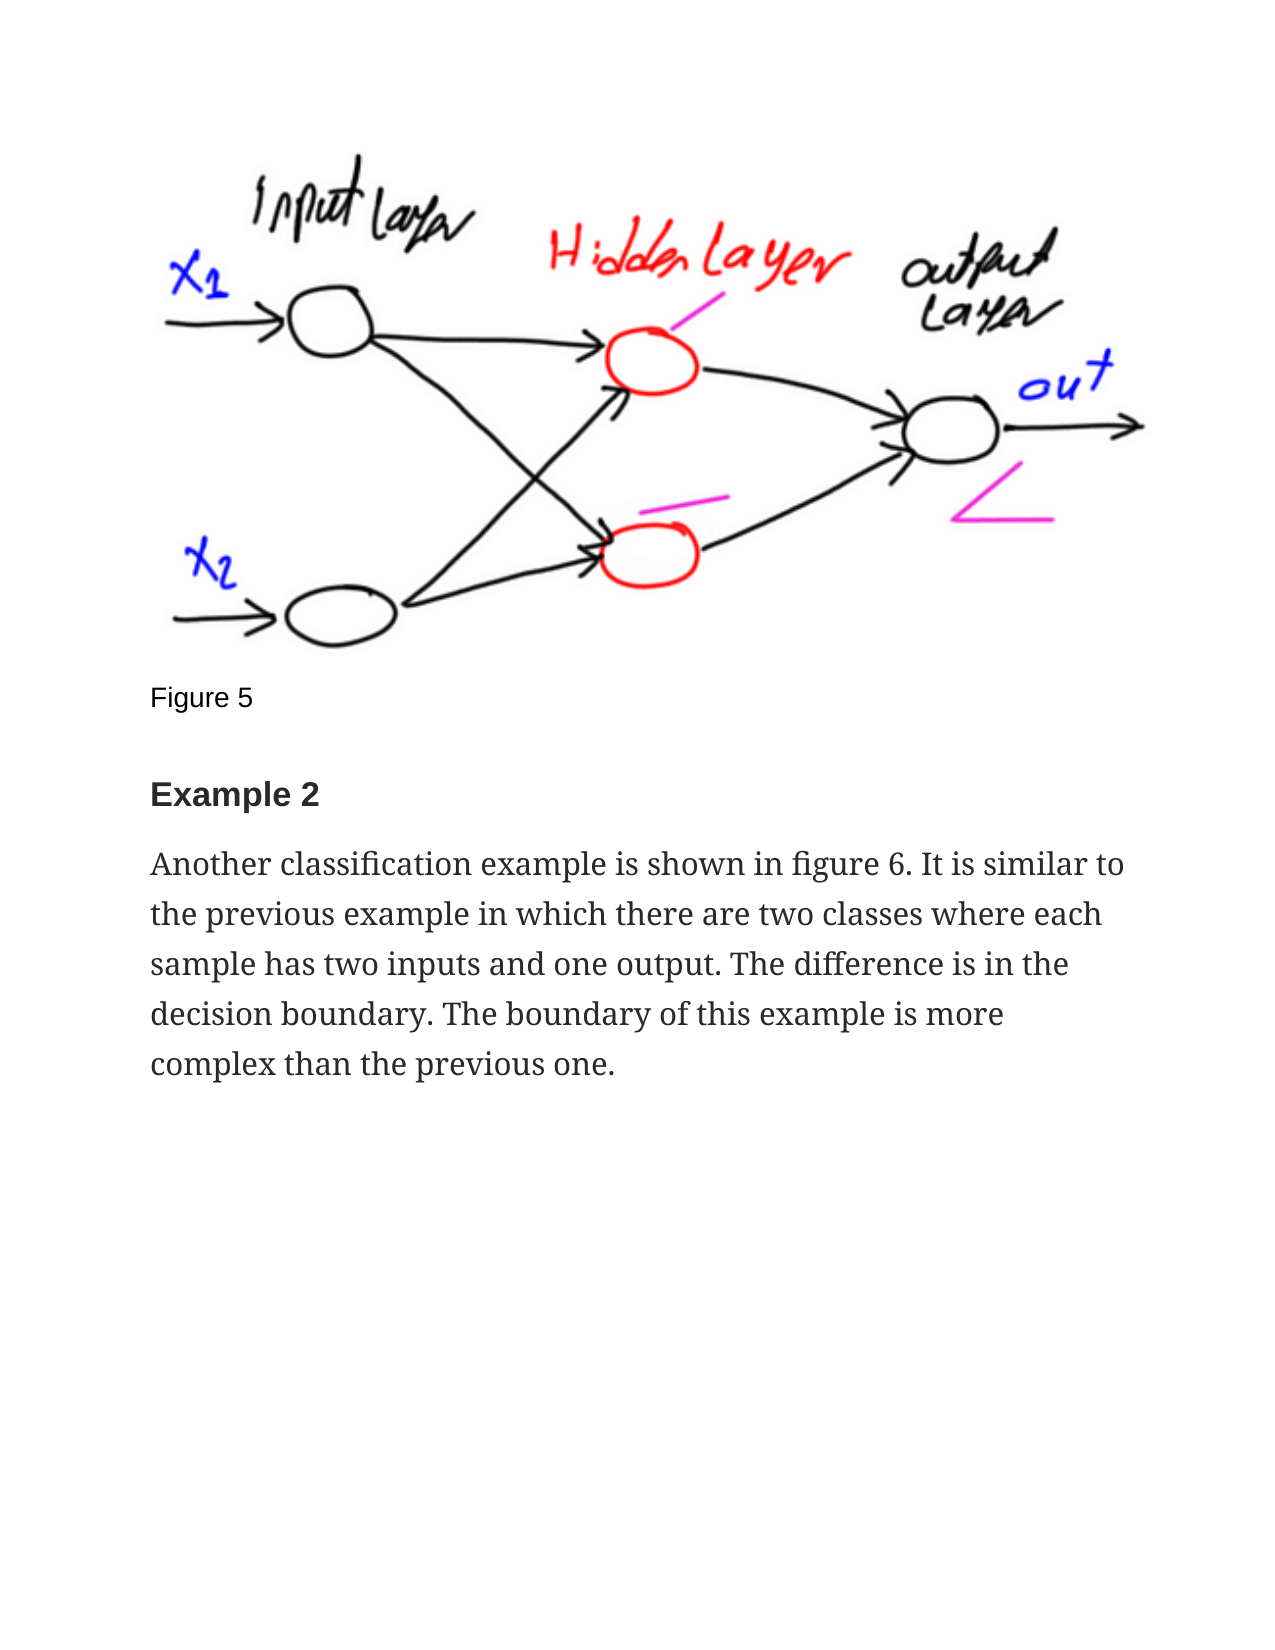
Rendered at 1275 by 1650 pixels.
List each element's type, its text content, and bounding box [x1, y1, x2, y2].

text Figure 5 [150, 681, 1125, 714]
text Another classification example is shown in figure 6. It is similar to the previous example in which there are two classes where each sample has two inputs and one output. The difference is in the decision boundary. The boundary of this example is more complex than the previous one. [150, 835, 1125, 1085]
subtitle Example 2 [150, 770, 1125, 813]
picture [150, 150, 1152, 657]
